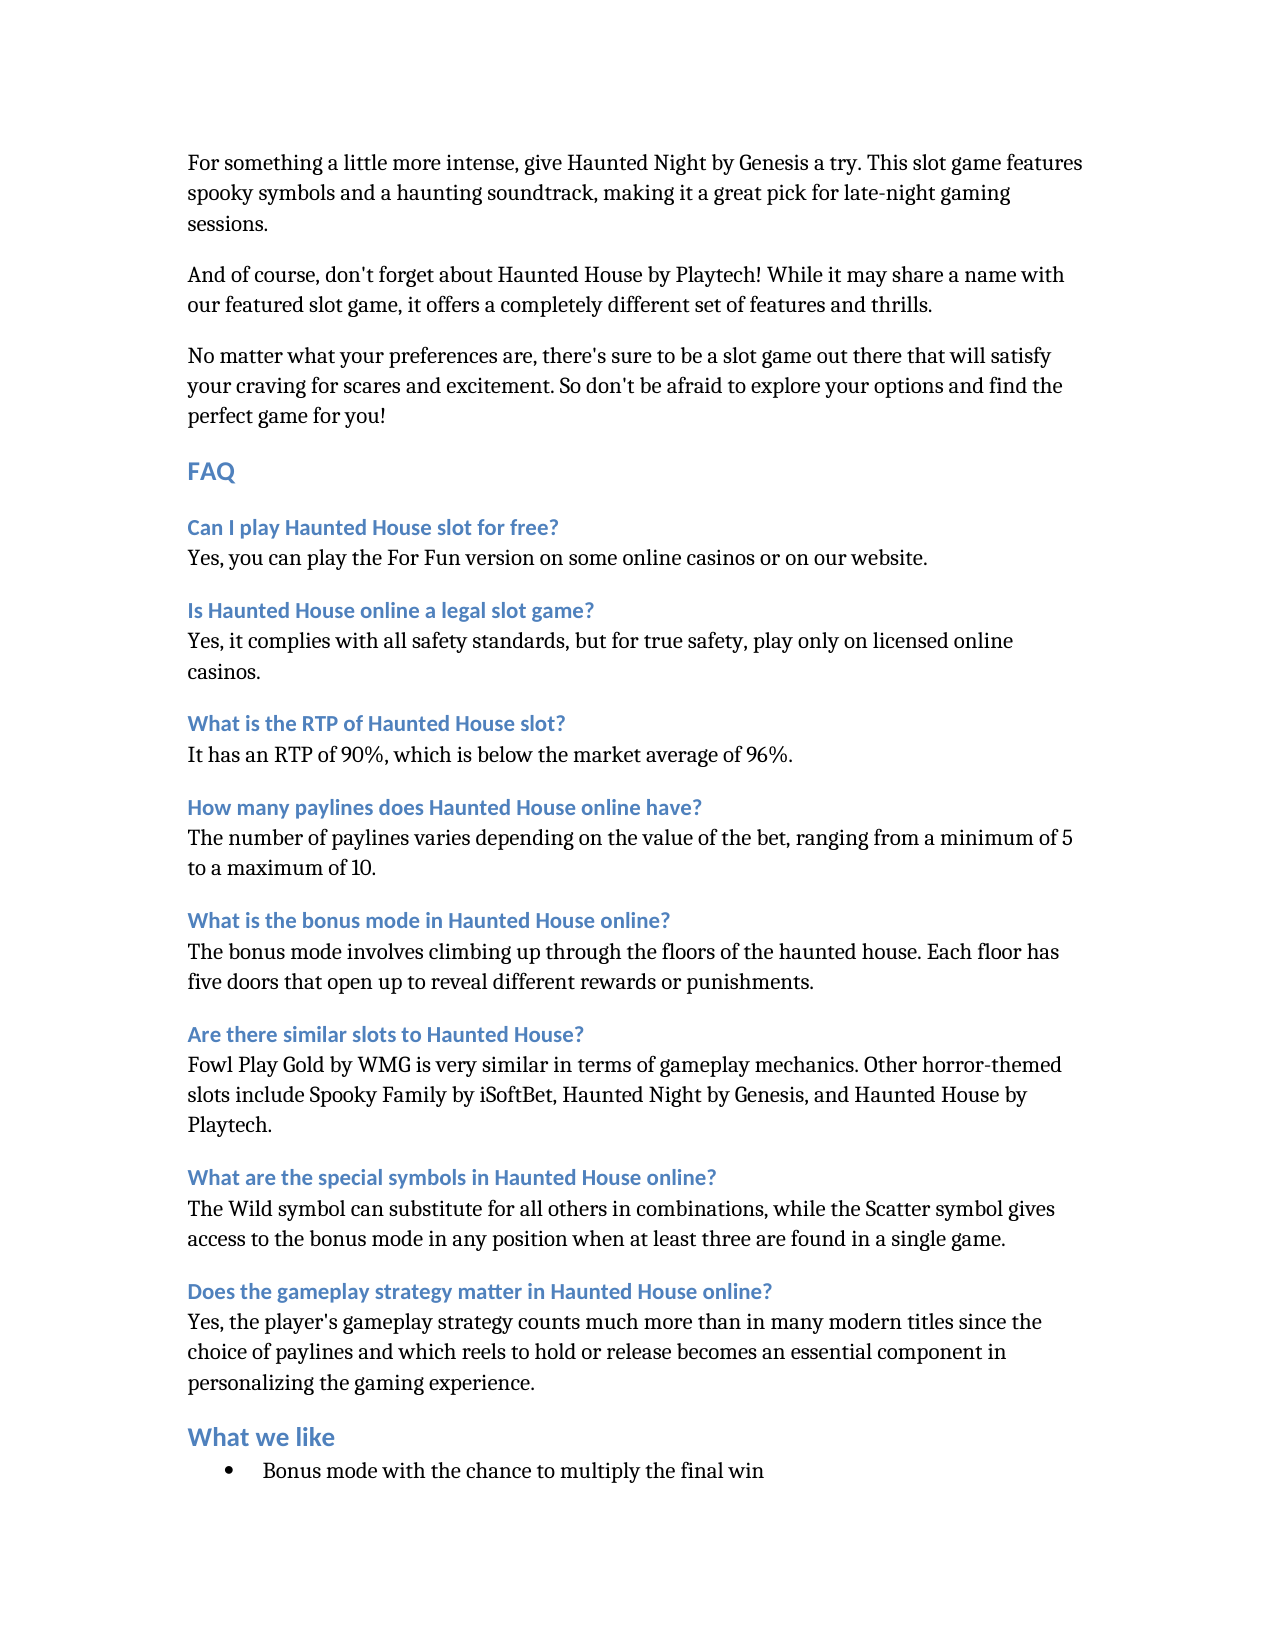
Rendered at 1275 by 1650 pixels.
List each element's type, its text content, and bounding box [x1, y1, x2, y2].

text The bonus mode involves climbing up through the floors of the haunted house. Each floor has five doors that open up to reveal different rewards or punishments. [187, 938, 1087, 995]
text Yes, it complies with all safety standards, but for true safety, play only on licensed online casinos. [187, 628, 1087, 685]
subtitle How many paylines does Haunted House online have? [187, 793, 1087, 821]
subtitle Are there similar slots to Haunted House? [187, 1020, 1087, 1048]
subtitle Is Haunted House online a legal slot game? [187, 596, 1087, 624]
subtitle Does the gameplay strategy matter in Haunted House online? [187, 1277, 1087, 1305]
text Yes, the player's gameplay strategy counts much more than in many modern titles since the choice of paylines and which reels to hold or release becomes an essential component in personalizing the gaming experience. [187, 1309, 1087, 1396]
text No matter what your preferences are, there's sure to be a slot game out there that will satisfy your craving for scares and excitement. So don't be afraid to explore your options and find the perfect game for you! [187, 343, 1087, 429]
subtitle Can I play Haunted House slot for free? [187, 513, 1087, 541]
text The number of paylines varies depending on the value of the bet, ranging from a minimum of 5 to a maximum of 10. [187, 825, 1087, 882]
text The Wild symbol can substitute for all others in combinations, while the Scatter symbol gives access to the bonus mode in any position when at least three are found in a single game. [187, 1196, 1087, 1252]
subtitle What is the RTP of Haunted House slot? [187, 709, 1087, 738]
text It has an RTP of 90%, which is below the market average of 96%. [187, 742, 1087, 768]
text Fowl Play Gold by WMG is very similar in terms of gameplay mechanics. Other horror-themed slots include Spooky Family by iSoftBet, Haunted Night by Genesis, and Haunted House by Playtech. [187, 1052, 1087, 1139]
text Yes, you can play the For Fun version on some online casinos or on our website. [187, 545, 1087, 571]
text And of course, don't forget about Haunted House by Playtech! While it may share a name with our featured slot game, it offers a completely different set of features and thrills. [187, 261, 1087, 318]
list Bonus mode with the chance to multiply the final win [225, 1458, 1087, 1485]
subtitle What is the bonus mode in Haunted House online? [187, 906, 1087, 934]
text For something a little more intense, give Haunted Night by Genesis a try. This slot game features spooky symbols and a haunting soundtrack, making it a great pick for late-night gaming sessions. [187, 150, 1087, 237]
subtitle What we like [187, 1420, 1087, 1453]
subtitle What are the special symbols in Haunted House online? [187, 1163, 1087, 1191]
subtitle FAQ [187, 454, 1087, 487]
